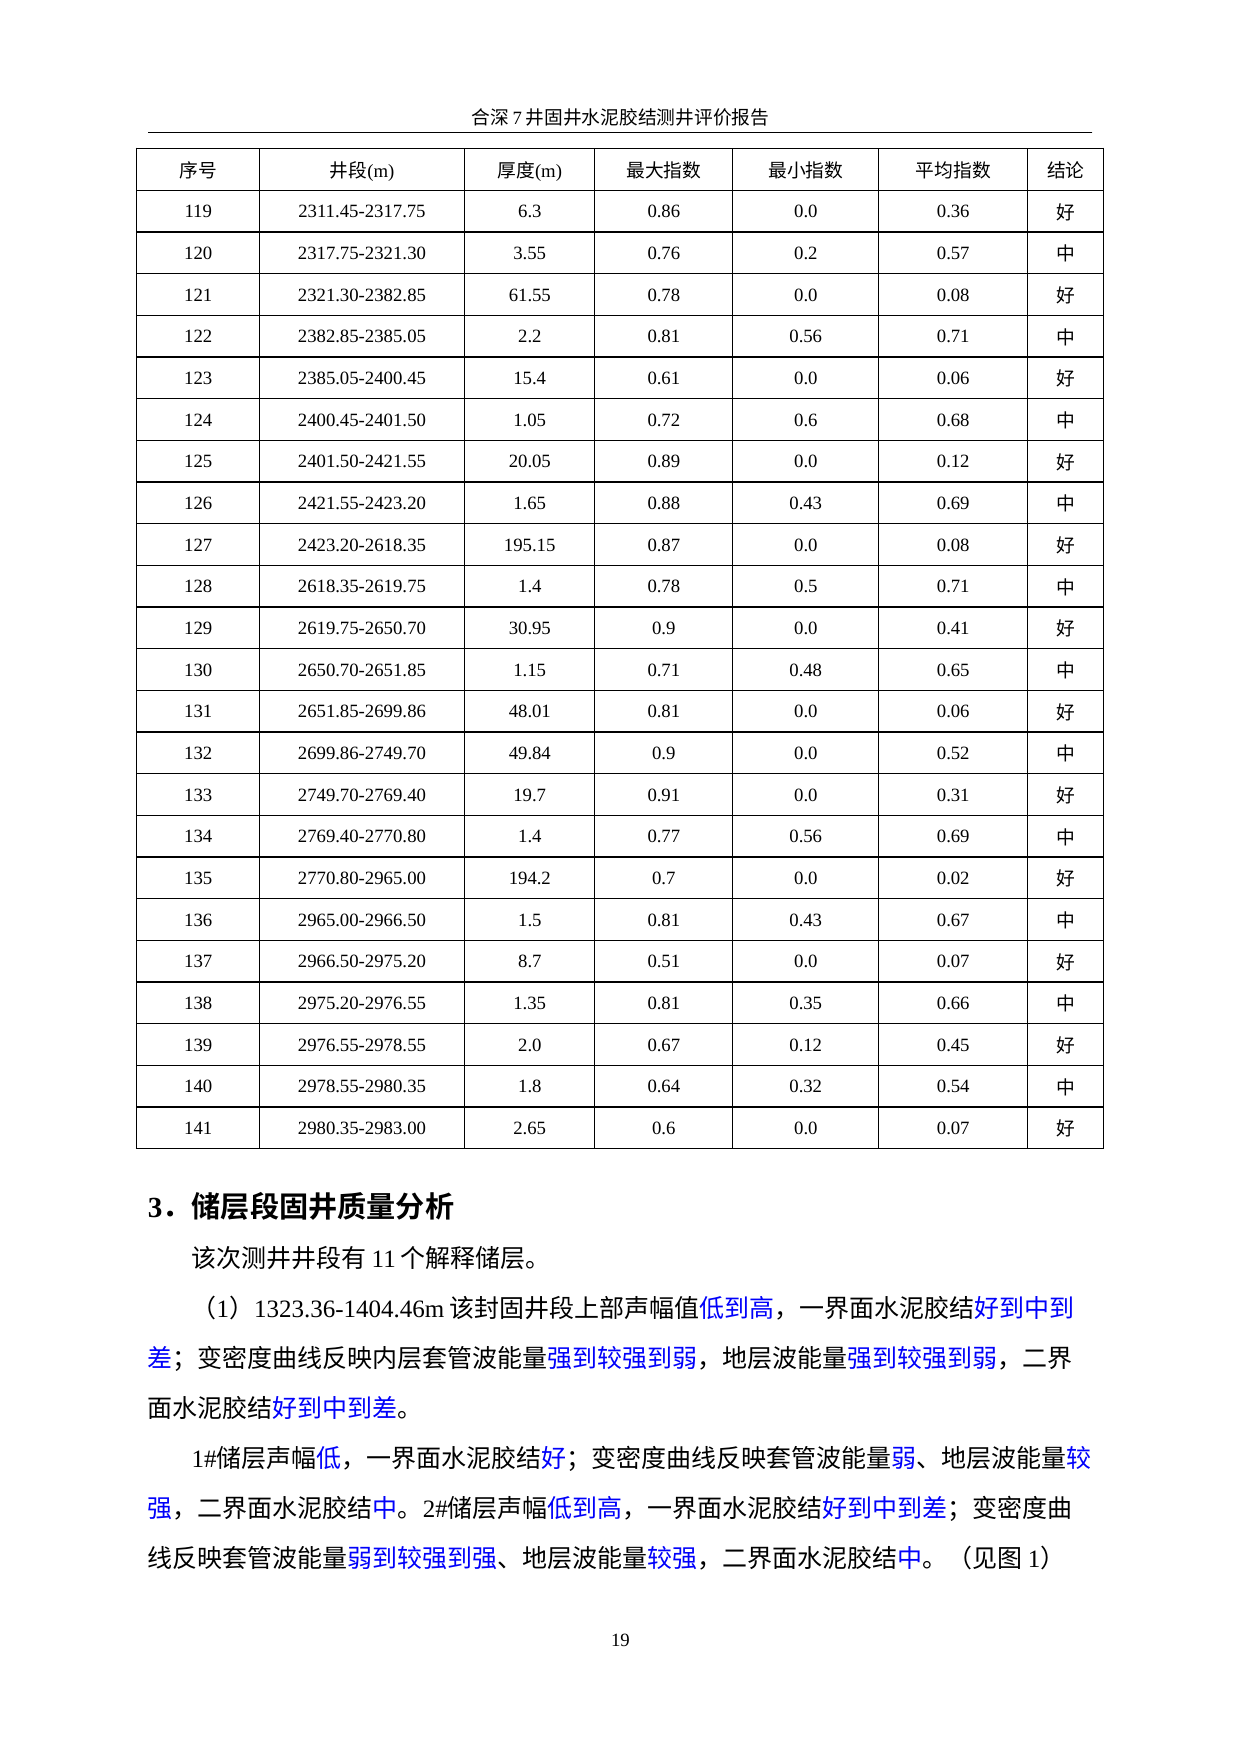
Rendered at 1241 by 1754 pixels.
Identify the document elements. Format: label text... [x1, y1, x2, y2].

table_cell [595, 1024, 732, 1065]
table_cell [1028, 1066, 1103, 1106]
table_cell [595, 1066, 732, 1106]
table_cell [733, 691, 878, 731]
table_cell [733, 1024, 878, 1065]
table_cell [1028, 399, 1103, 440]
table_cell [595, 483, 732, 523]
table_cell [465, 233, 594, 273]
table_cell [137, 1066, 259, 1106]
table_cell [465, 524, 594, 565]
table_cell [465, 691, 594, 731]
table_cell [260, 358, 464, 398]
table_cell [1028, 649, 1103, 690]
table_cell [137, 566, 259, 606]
text 该次测井井段有11个解释储层。 [148, 1228, 1092, 1278]
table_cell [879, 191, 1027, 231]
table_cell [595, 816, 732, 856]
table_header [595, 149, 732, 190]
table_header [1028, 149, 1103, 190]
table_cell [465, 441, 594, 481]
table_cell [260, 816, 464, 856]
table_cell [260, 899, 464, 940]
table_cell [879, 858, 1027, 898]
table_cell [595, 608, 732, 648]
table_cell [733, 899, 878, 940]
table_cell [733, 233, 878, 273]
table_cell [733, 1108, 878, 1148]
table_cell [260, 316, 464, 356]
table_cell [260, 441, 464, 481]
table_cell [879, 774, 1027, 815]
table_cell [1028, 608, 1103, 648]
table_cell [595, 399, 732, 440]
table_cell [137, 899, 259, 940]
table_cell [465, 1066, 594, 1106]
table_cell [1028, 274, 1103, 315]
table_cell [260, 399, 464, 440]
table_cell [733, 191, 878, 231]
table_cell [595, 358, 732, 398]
text 1#储层声幅低，一界面水泥胶结好；变密度曲线反映套管波能量弱、地层波能量较强，二界面水泥胶结中。2#储层声幅低到高，一界面水泥胶结好到中到差；变密度曲线反映套管波能量弱到较强到强、地层波能量较强，二界面水泥胶结中。（见图1） [148, 1428, 1092, 1578]
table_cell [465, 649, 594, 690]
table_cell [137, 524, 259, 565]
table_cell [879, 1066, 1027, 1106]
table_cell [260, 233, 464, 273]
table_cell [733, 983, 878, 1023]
text （1）1323.36-1404.46m该封固井段上部声幅值低到高，一界面水泥胶结好到中到差；变密度曲线反映内层套管波能量强到较强到弱，地层波能量强到较强到弱，二界面水泥胶结好到中到差。 [148, 1278, 1092, 1428]
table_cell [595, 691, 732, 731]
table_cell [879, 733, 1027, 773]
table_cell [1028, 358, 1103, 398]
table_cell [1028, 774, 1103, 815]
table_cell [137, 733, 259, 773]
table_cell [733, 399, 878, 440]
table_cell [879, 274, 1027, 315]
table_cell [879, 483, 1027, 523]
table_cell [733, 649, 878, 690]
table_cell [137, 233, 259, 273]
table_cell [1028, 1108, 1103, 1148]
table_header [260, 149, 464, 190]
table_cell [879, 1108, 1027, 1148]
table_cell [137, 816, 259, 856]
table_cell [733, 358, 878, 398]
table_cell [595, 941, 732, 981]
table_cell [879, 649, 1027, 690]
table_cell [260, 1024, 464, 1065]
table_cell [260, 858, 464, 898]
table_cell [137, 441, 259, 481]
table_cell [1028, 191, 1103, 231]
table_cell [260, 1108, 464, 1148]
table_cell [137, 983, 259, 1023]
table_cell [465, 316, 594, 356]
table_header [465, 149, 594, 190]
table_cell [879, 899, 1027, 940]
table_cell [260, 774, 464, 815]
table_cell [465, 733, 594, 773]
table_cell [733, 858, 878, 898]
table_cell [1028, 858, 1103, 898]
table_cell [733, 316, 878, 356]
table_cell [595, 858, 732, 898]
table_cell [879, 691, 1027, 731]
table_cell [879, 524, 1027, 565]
text 3．储层段固井质量分析 [148, 1178, 1092, 1228]
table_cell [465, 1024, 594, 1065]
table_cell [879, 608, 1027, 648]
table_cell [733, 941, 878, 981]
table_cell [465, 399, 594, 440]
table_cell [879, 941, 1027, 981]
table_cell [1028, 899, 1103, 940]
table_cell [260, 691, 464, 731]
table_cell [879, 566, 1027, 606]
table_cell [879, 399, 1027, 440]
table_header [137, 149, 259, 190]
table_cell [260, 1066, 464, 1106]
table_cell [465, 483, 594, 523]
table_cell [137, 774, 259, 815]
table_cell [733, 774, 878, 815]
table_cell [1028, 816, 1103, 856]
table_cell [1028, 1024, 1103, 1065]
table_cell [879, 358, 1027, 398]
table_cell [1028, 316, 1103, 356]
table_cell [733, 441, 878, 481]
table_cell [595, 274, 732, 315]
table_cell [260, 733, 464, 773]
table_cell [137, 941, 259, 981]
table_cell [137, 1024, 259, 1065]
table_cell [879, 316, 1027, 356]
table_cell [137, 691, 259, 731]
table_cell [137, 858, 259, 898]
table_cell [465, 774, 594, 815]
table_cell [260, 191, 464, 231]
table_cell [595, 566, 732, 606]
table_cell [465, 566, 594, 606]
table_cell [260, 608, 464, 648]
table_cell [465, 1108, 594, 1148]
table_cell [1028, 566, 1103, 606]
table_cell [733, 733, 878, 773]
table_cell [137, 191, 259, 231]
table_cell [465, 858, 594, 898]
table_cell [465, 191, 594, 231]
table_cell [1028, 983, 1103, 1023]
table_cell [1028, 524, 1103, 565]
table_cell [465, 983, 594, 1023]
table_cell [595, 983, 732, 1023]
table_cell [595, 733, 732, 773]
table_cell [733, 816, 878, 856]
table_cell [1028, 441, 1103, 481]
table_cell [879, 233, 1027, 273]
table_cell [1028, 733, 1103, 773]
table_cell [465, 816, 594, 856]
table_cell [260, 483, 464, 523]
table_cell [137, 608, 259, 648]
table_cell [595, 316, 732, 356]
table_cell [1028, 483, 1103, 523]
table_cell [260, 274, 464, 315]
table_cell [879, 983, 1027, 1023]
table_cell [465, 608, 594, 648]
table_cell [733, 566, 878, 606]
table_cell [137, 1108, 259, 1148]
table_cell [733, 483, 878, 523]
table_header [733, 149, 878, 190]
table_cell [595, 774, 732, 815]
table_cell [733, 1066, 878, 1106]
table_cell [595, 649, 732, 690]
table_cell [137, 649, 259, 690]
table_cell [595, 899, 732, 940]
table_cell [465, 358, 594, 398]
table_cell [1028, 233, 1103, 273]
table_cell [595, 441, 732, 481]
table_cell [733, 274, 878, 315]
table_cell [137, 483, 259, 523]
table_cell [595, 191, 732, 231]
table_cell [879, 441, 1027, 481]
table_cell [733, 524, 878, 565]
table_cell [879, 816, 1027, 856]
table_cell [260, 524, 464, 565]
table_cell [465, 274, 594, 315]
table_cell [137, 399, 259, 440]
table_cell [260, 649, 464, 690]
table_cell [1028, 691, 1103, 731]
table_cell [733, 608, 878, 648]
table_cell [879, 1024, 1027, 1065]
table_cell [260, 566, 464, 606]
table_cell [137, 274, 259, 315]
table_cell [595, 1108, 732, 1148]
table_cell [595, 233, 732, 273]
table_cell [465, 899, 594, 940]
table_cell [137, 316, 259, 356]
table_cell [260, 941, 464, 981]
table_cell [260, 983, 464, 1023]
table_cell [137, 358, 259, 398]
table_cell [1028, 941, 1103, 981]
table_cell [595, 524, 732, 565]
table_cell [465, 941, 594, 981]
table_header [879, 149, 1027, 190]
